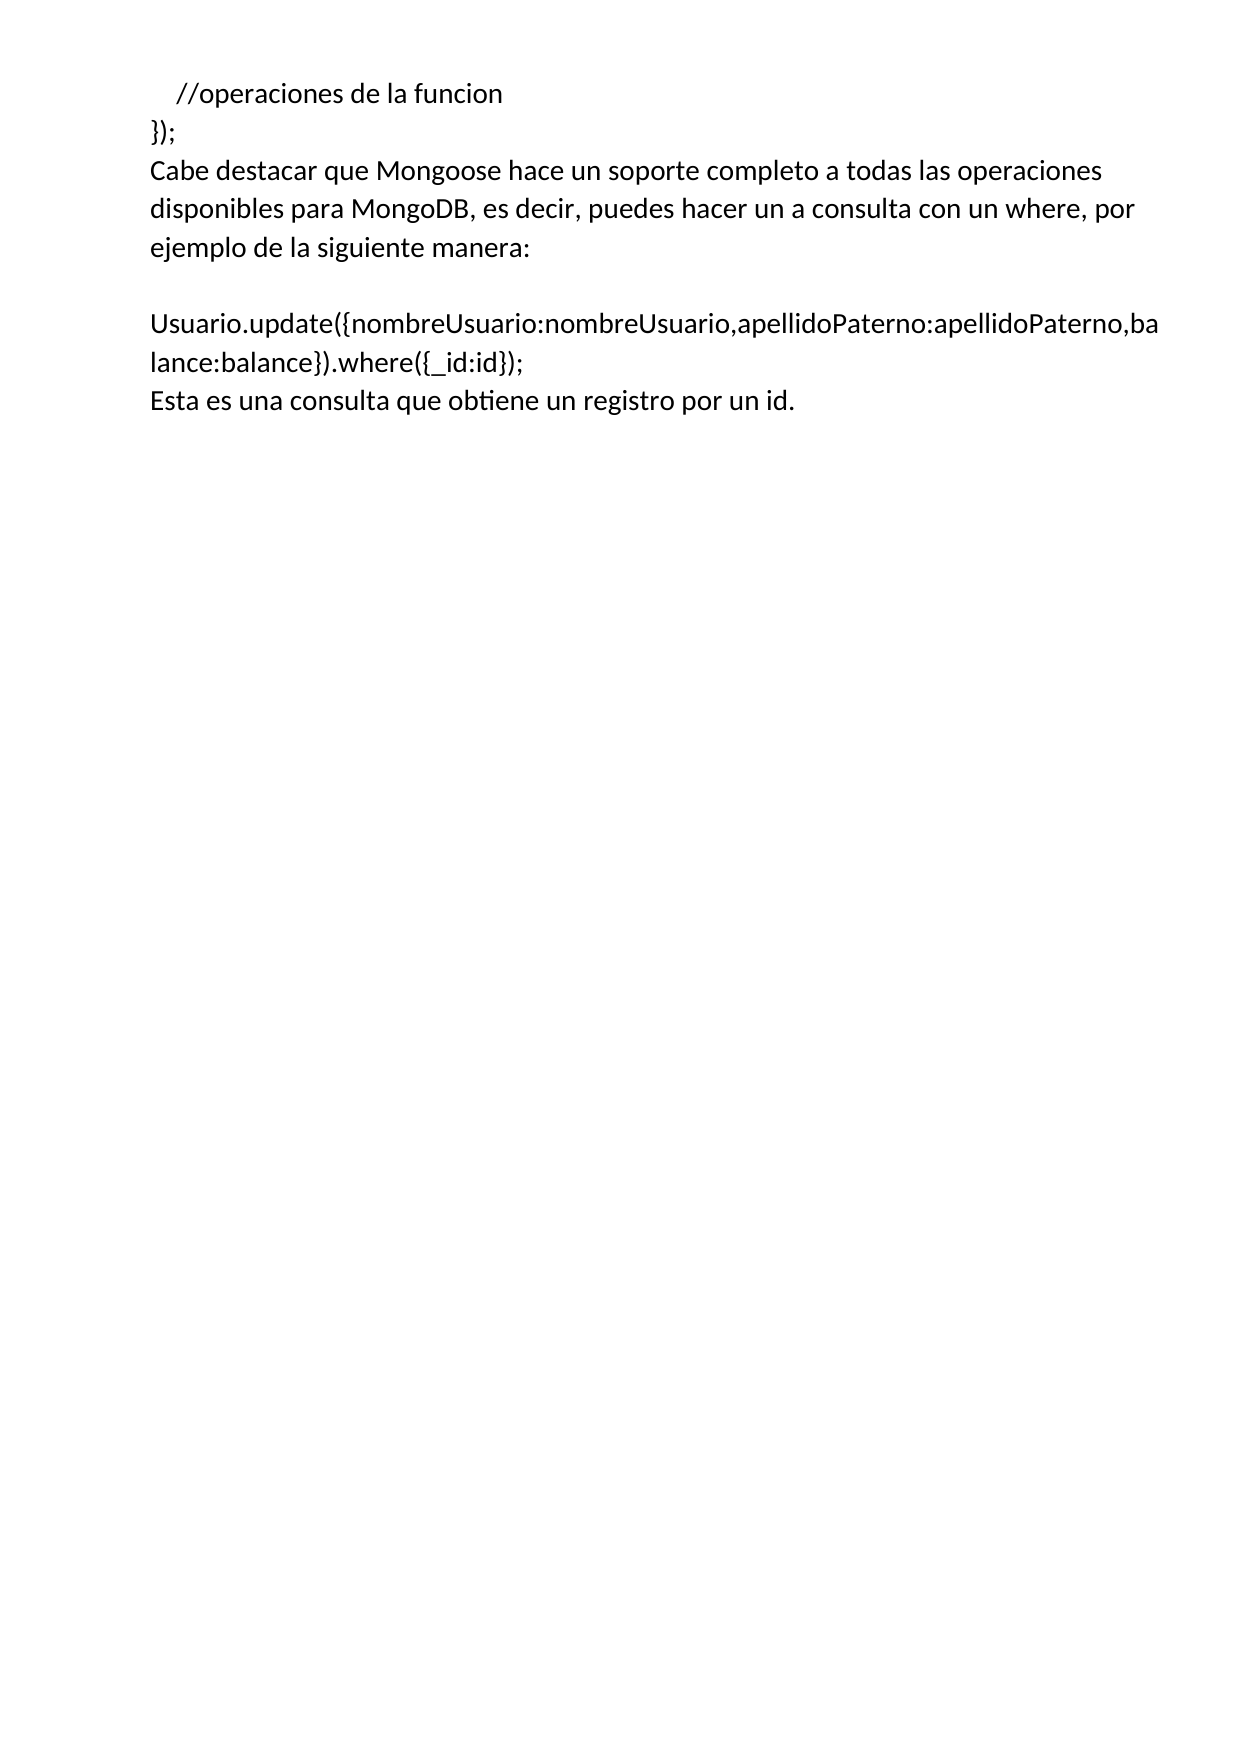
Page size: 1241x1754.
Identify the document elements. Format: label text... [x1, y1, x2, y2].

list }); [150, 113, 1165, 149]
list Esta es una consulta que obtiene un registro por un id. [150, 382, 1165, 418]
list //operaciones de la funcion [150, 75, 1165, 111]
list Cabe destacar que Mongoose hace un soporte completo a todas las operaciones disponibles para MongoDB, es decir, puedes hacer un a consulta con un where, por ejemplo de la siguiente manera: [150, 152, 1165, 264]
list Usuario.update({nombreUsuario:nombreUsuario,apellidoPaterno:apellidoPaterno,balance:balance}).where({_id:id}); [150, 306, 1165, 380]
